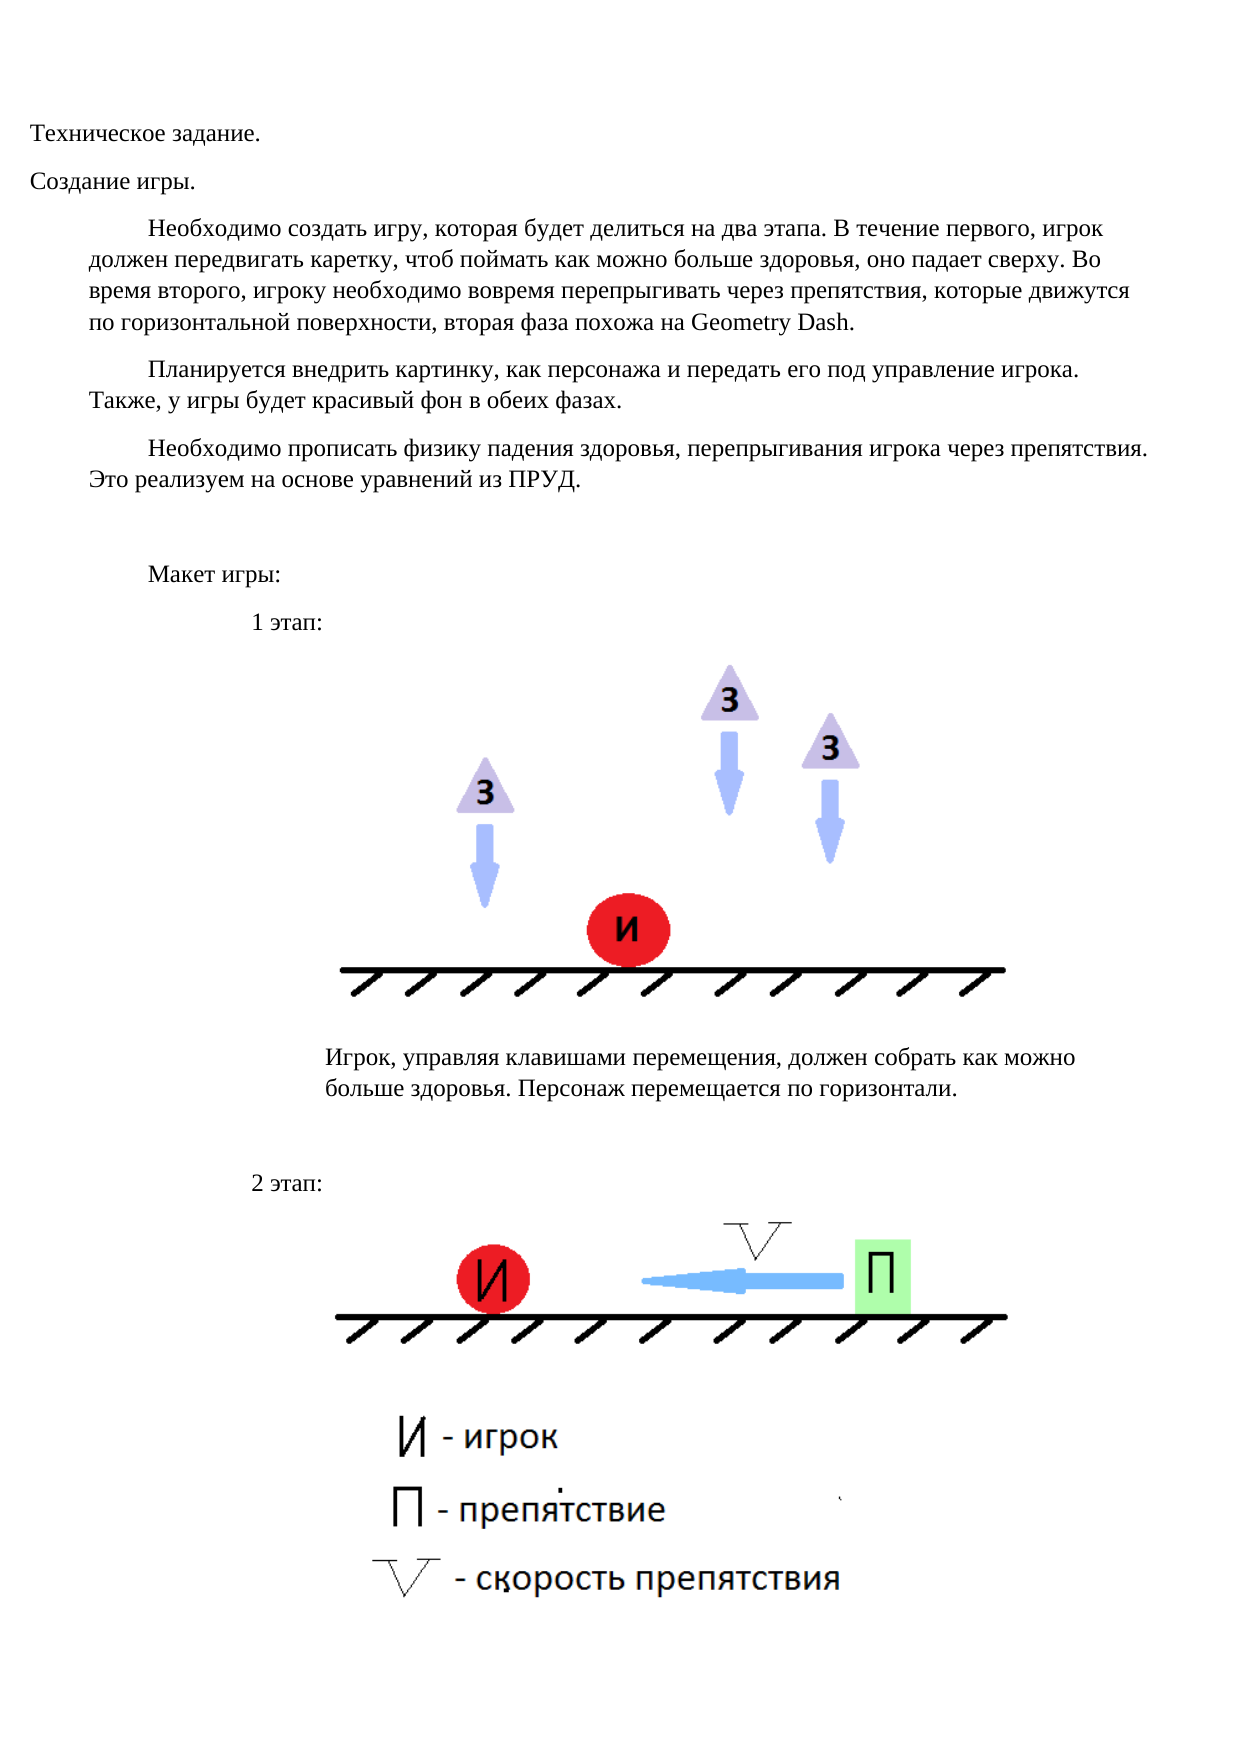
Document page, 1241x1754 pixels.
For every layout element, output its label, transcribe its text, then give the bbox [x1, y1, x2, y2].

text Планируется внедрить картинку, как персонажа и передать его под управление игрока. Также, у игры будет красивый фон в обеих фазах. [88, 354, 1152, 414]
text Необходимо прописать физику падения здоровья, перепрыгивания игрока через препятствия. Это реализуем на основе уравнений из ПРУД. [88, 433, 1152, 493]
text Игрок, управляя клавишами перемещения, должен собрать как можно больше здоровья. Персонаж перемещается по горизонтали. [325, 1042, 1152, 1102]
text Необходимо создать игру, которая будет делиться на два этапа. В течение первого, игрок должен передвигать каретку, чтоб поймать как можно больше здоровья, оно падает сверху. Во время второго, игроку необходимо вовремя перепрыгивать через препятствия, которые движутся по горизонтальной поверхности, вторая фаза похожа на Geometry Dash. [88, 213, 1152, 335]
picture [324, 1216, 1019, 1606]
text 2 этап: [88, 1168, 1152, 1197]
text Макет игры: [88, 559, 1152, 588]
picture [324, 655, 1028, 1024]
text 1 этап: [88, 607, 1152, 636]
text Создание игры. [29, 166, 1152, 194]
text Техническое задание. [29, 118, 1152, 147]
